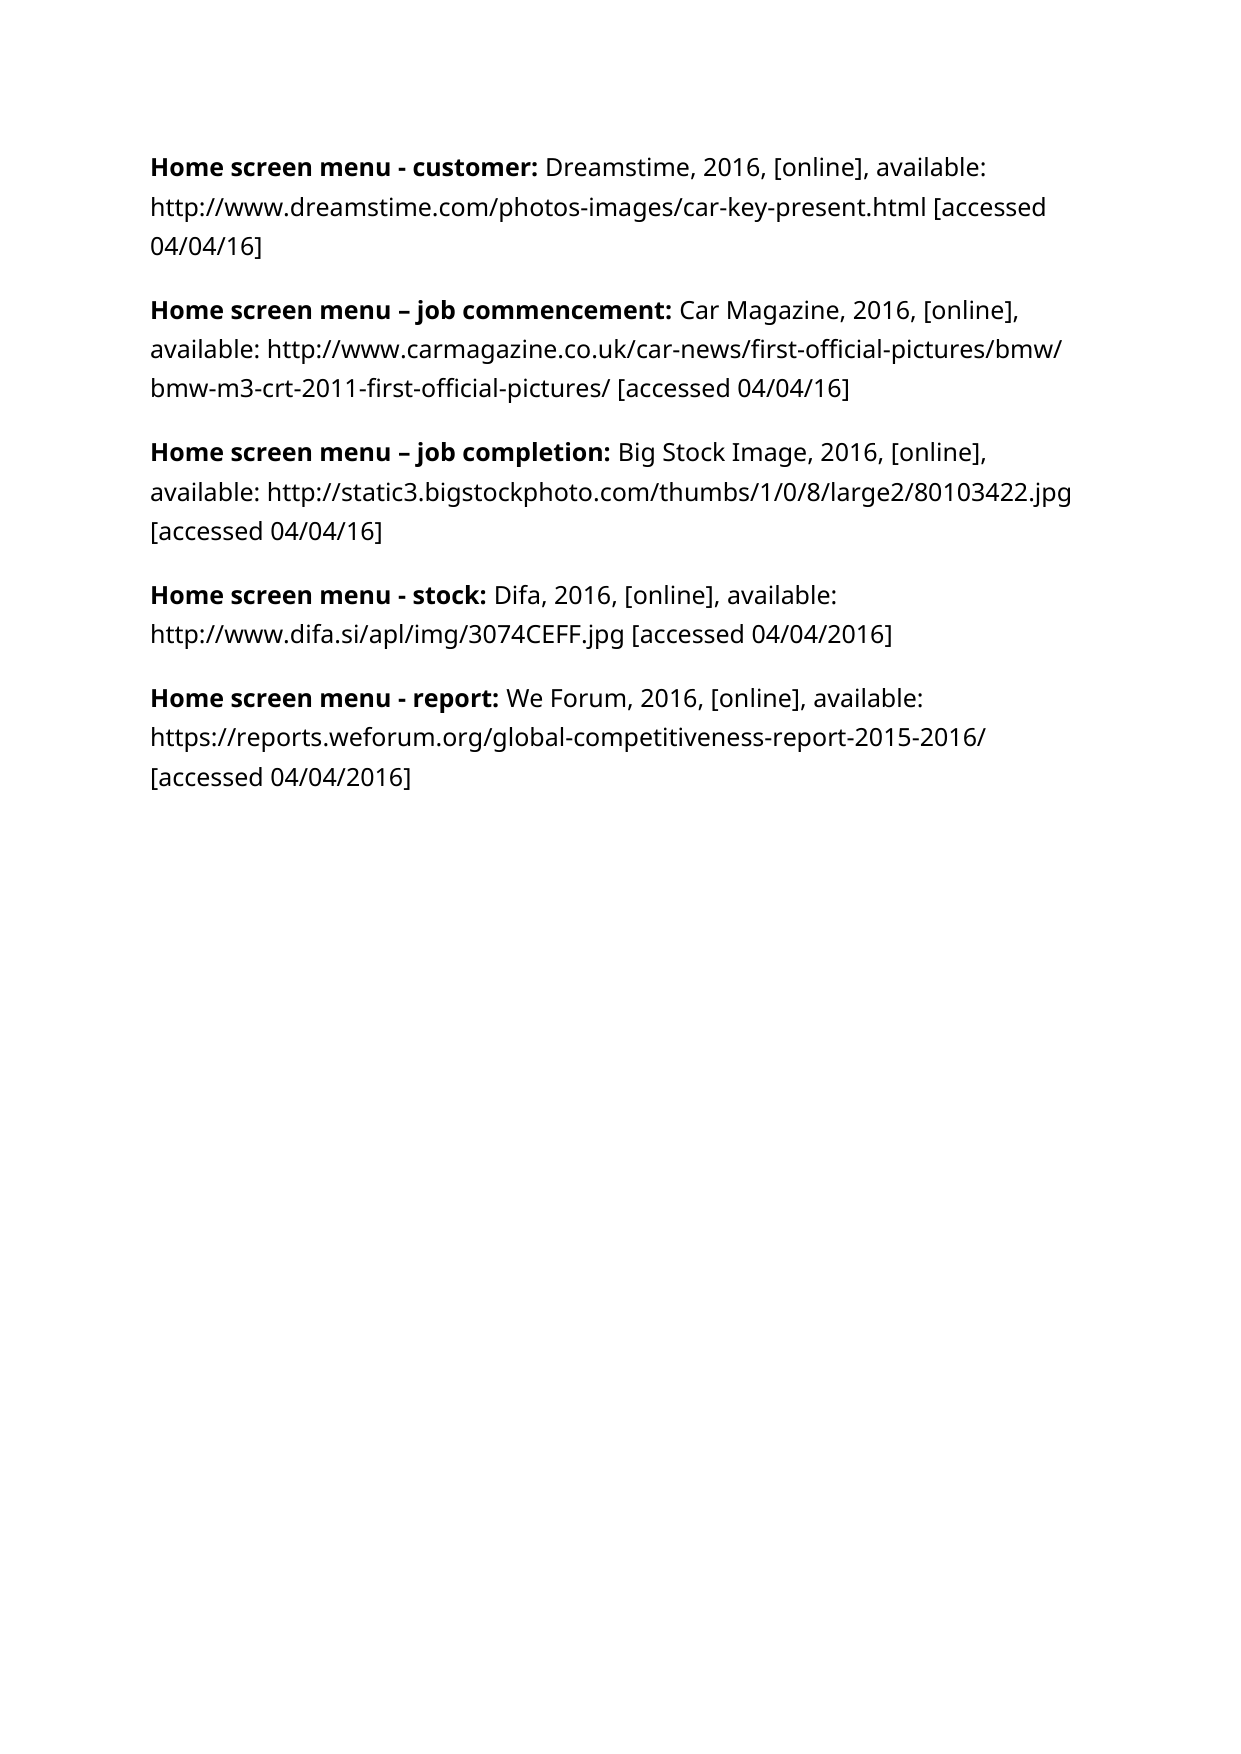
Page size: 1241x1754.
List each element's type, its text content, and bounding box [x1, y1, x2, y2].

text Home screen menu – job commencement: Car Magazine, 2016, [online], available: http://www.carmagazine.co.uk/car-news/first-official-pictures/bmw/bmw-m3-crt-2011-first-official-pictures/ [accessed 04/04/16] [150, 292, 1090, 405]
text Home screen menu - customer: Dreamstime, 2016, [online], available: http://www.dreamstime.com/photos-images/car-key-present.html [accessed 04/04/16] [150, 150, 1090, 262]
text Home screen menu – job completion: Big Stock Image, 2016, [online], available: http://static3.bigstockphoto.com/thumbs/1/0/8/large2/80103422.jpg [accessed 04/04/16] [150, 435, 1090, 547]
text Home screen menu - stock: Difa, 2016, [online], available: http://www.difa.si/apl/img/3074CEFF.jpg [accessed 04/04/2016] [150, 577, 1090, 651]
text Home screen menu - report: We Forum, 2016, [online], available: https://reports.weforum.org/global-competitiveness-report-2015-2016/ [accessed 04/04/2016] [150, 681, 1090, 793]
